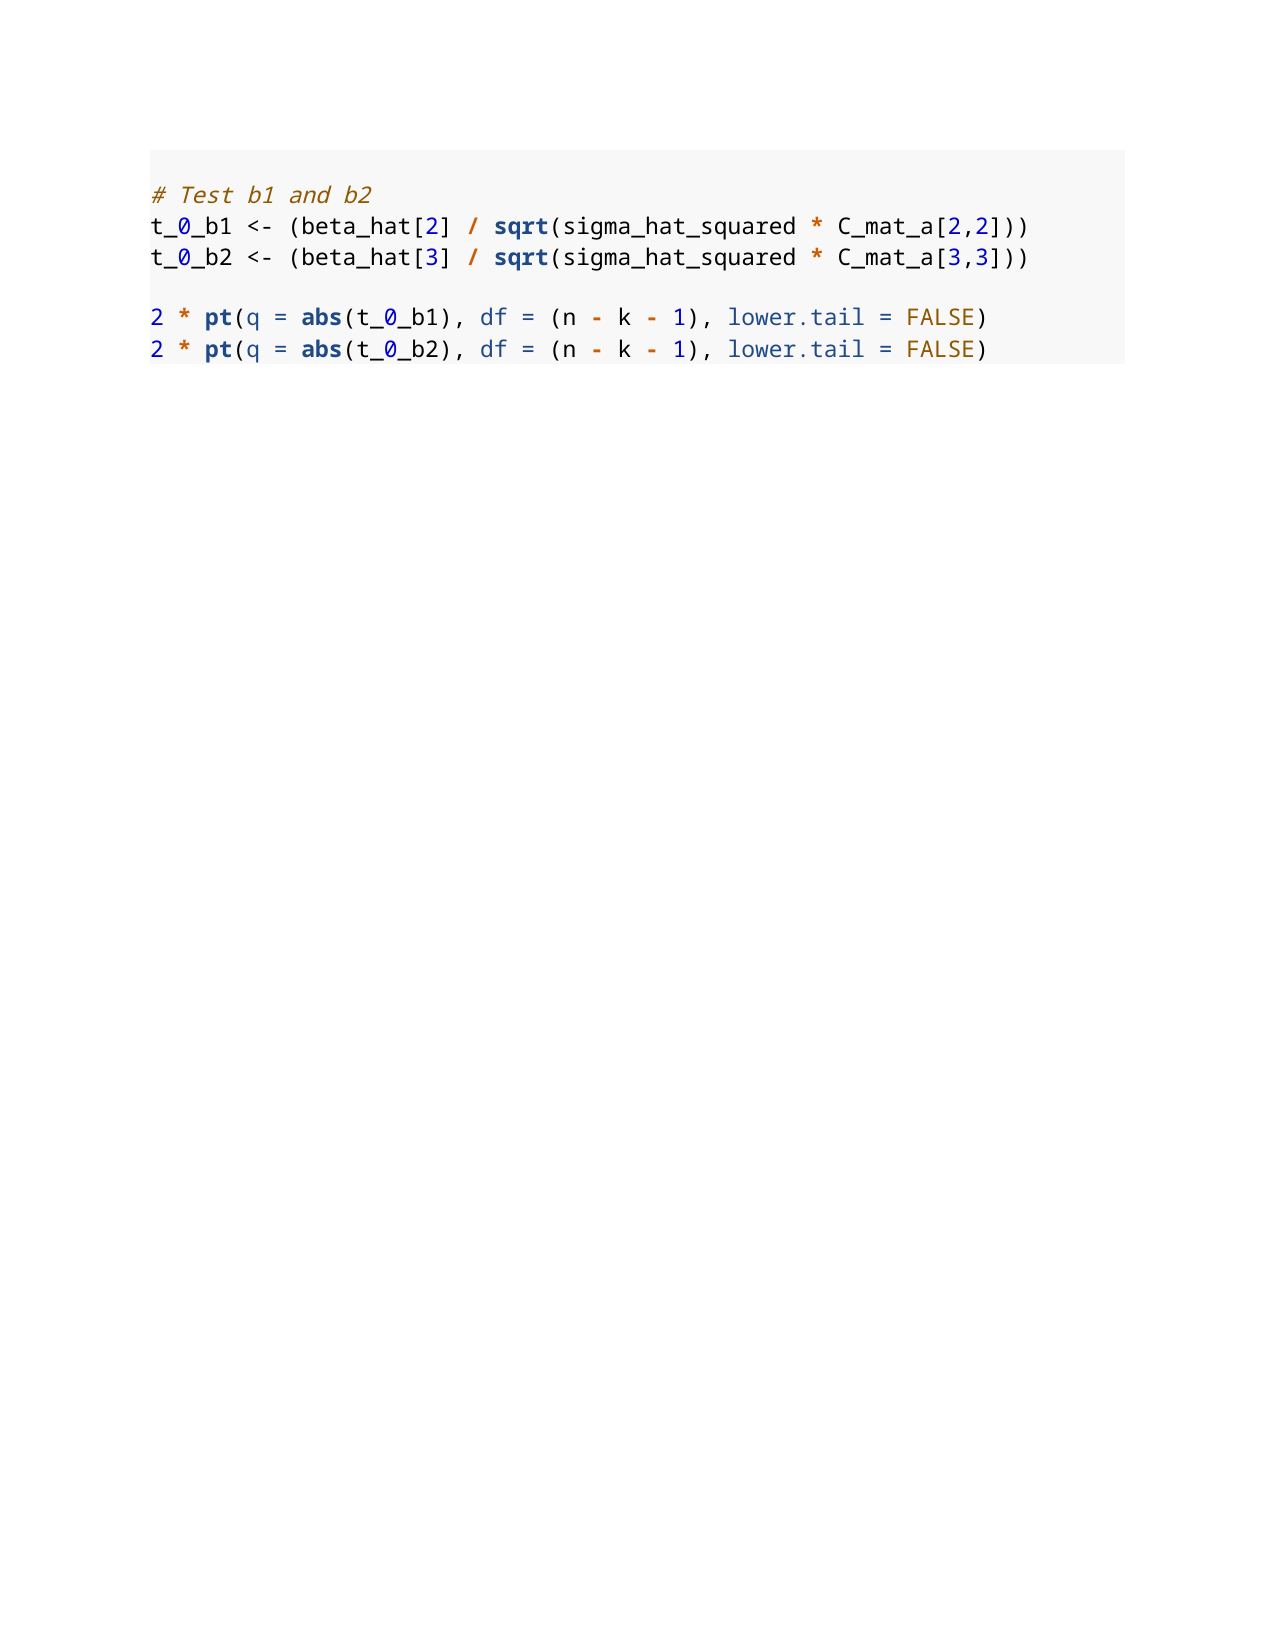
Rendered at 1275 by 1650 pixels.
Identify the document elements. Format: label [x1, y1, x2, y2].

text [150, 150, 1125, 364]
